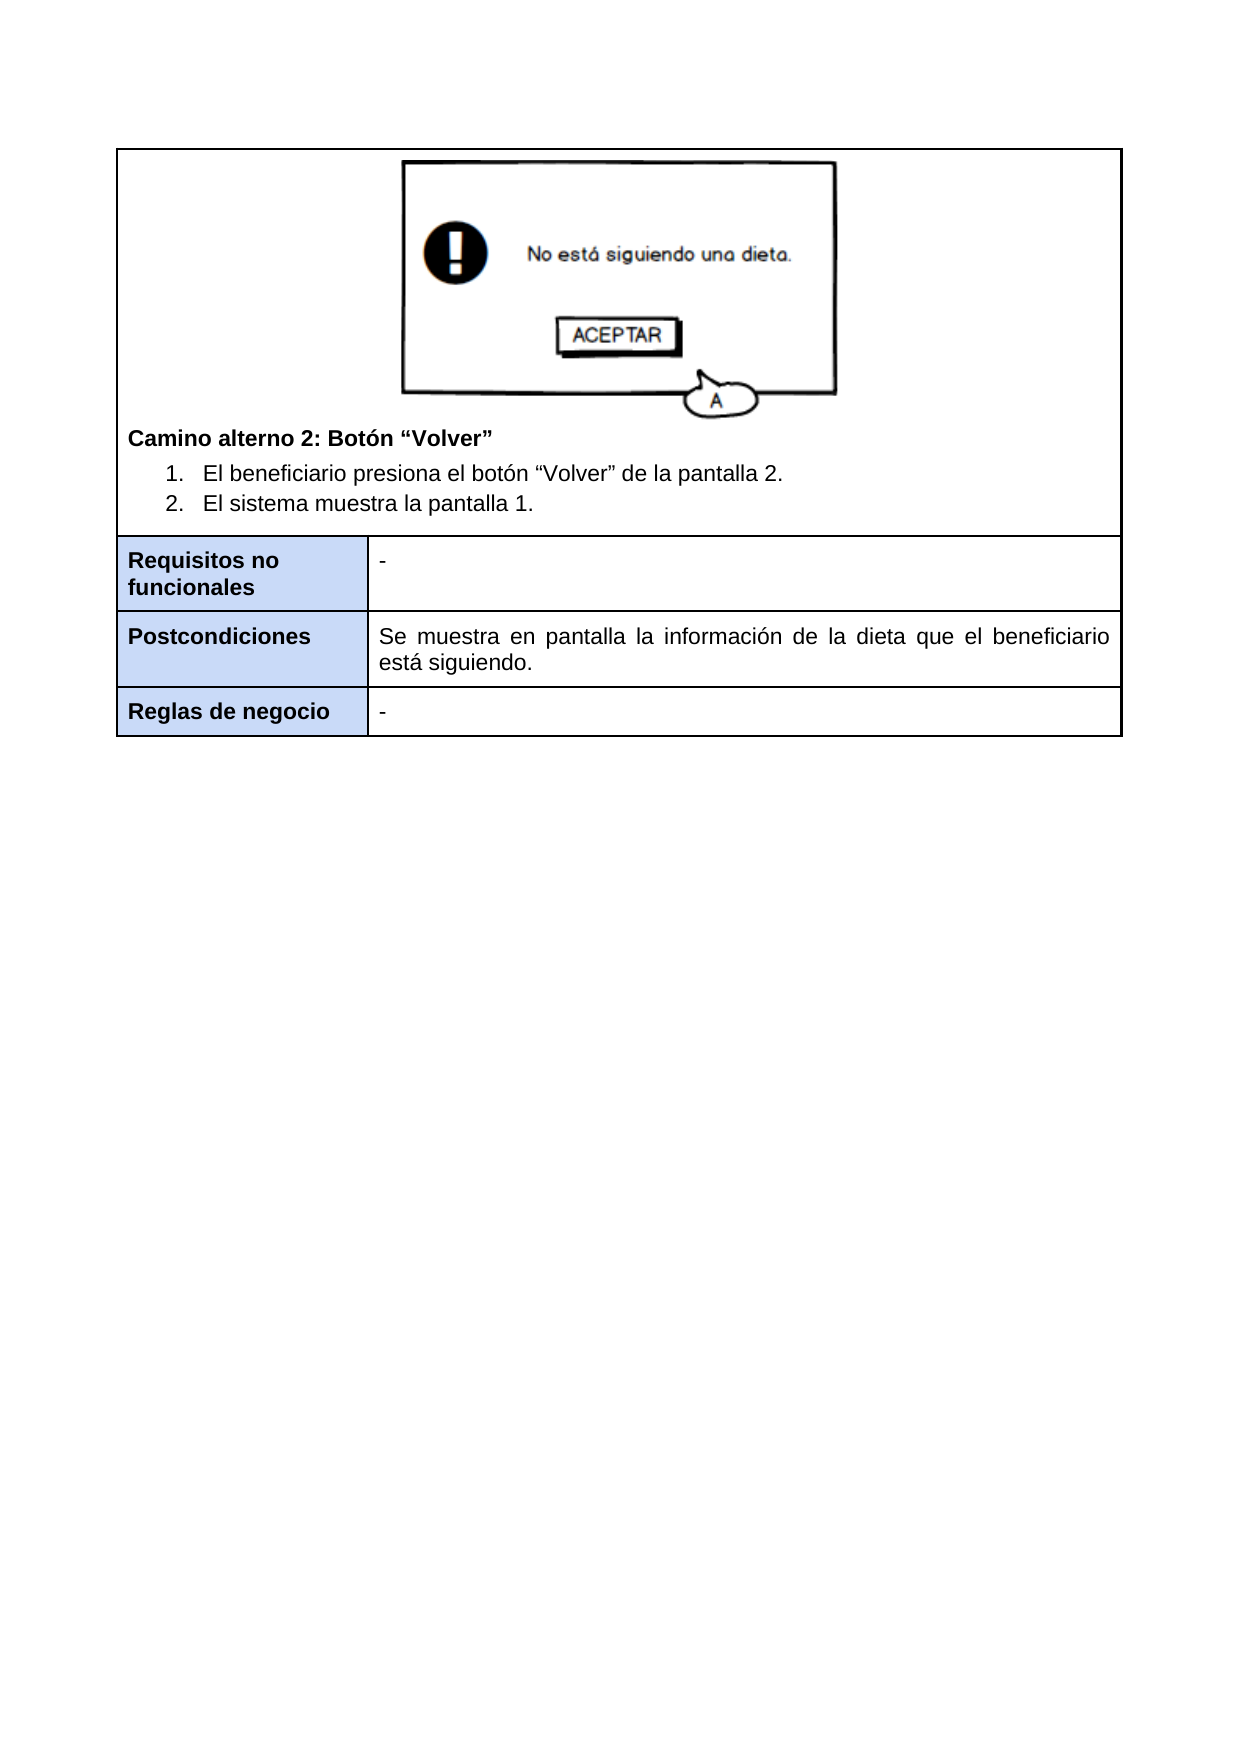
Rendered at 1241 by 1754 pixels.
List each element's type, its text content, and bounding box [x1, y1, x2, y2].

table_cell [118, 150, 1120, 534]
table_cell - [369, 688, 1120, 735]
table_cell Se muestra en pantalla la información de la dieta que el beneficiario está siguiendo. [369, 612, 1120, 686]
picture [401, 160, 838, 421]
table_cell - [369, 537, 1120, 610]
table_cell Requisitos no funcionales [118, 537, 367, 610]
table_cell Postcondiciones [118, 612, 367, 686]
table_cell Reglas de negocio [118, 688, 367, 735]
